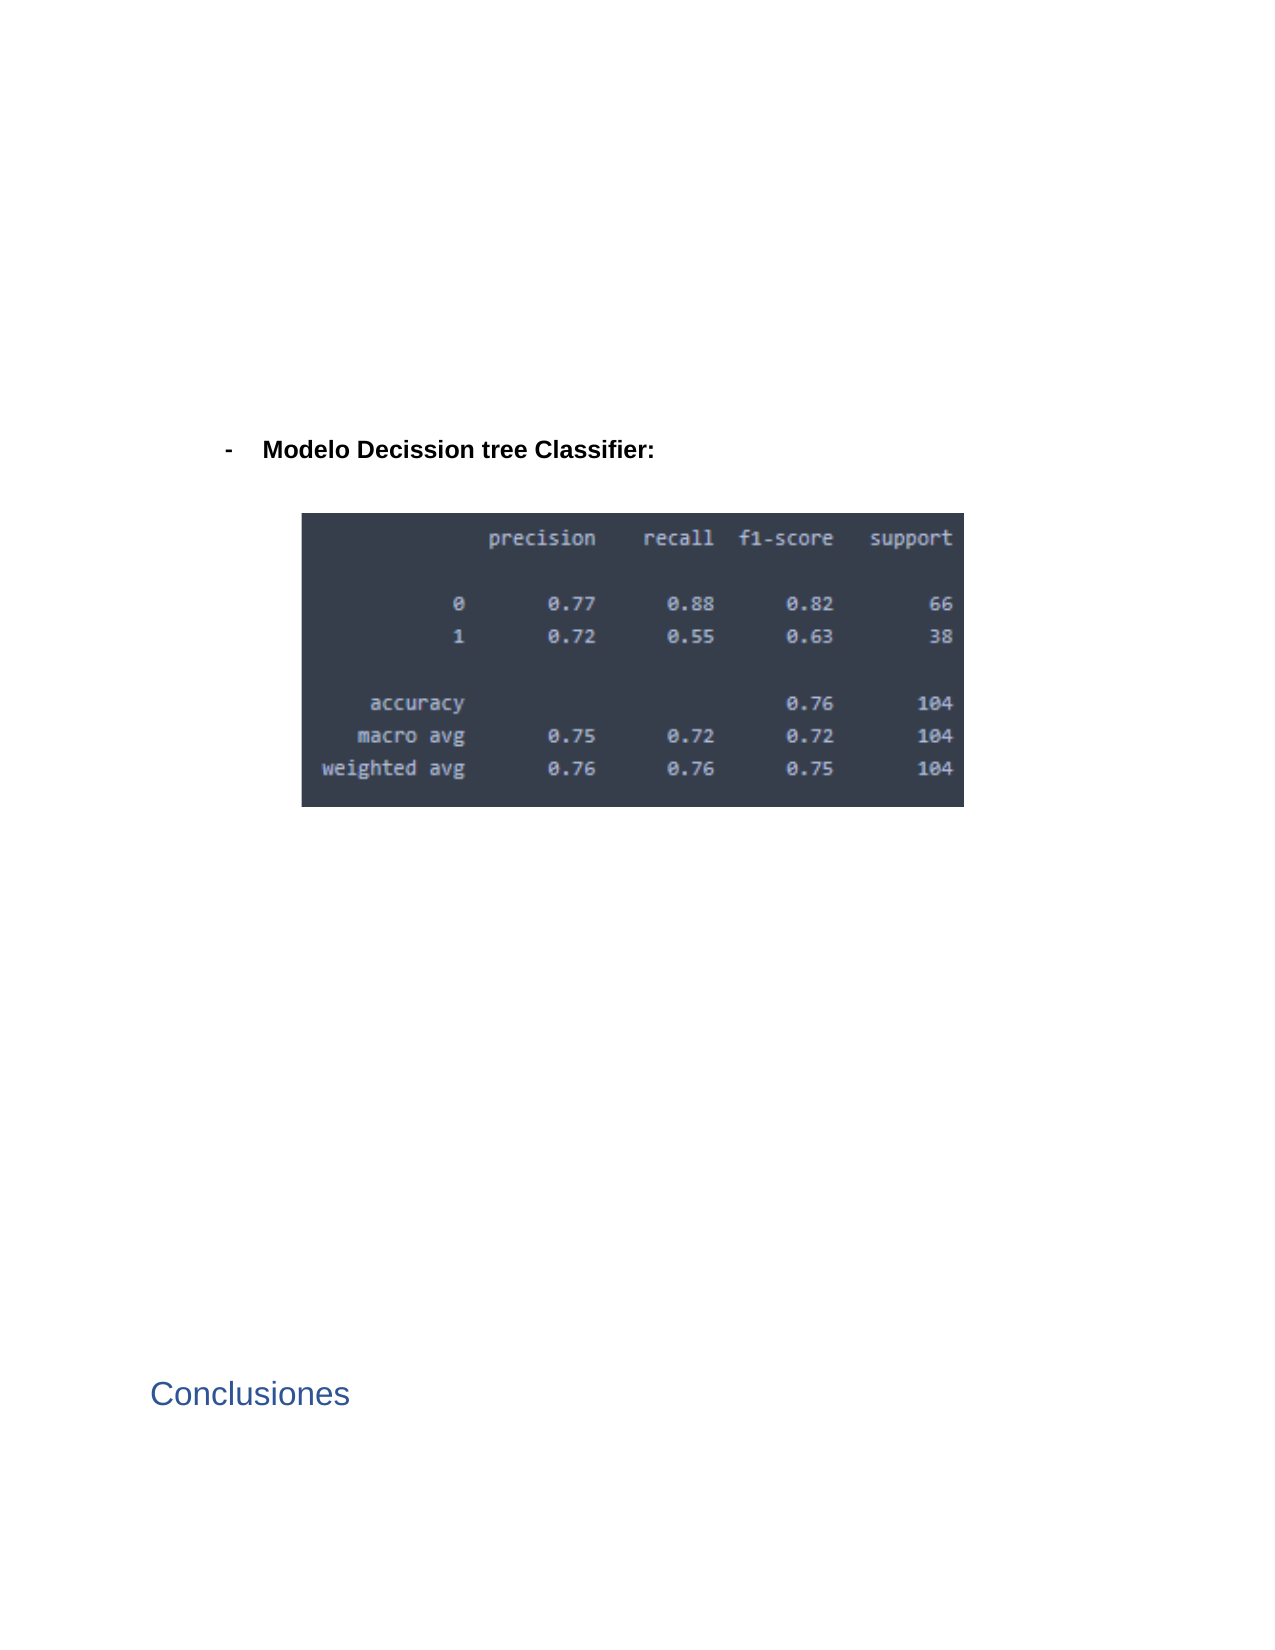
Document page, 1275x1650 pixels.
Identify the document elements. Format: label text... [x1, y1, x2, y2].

picture [301, 513, 964, 807]
list Modelo Decission tree Classifier: [225, 434, 1125, 465]
subtitle Conclusiones [150, 1374, 1125, 1412]
